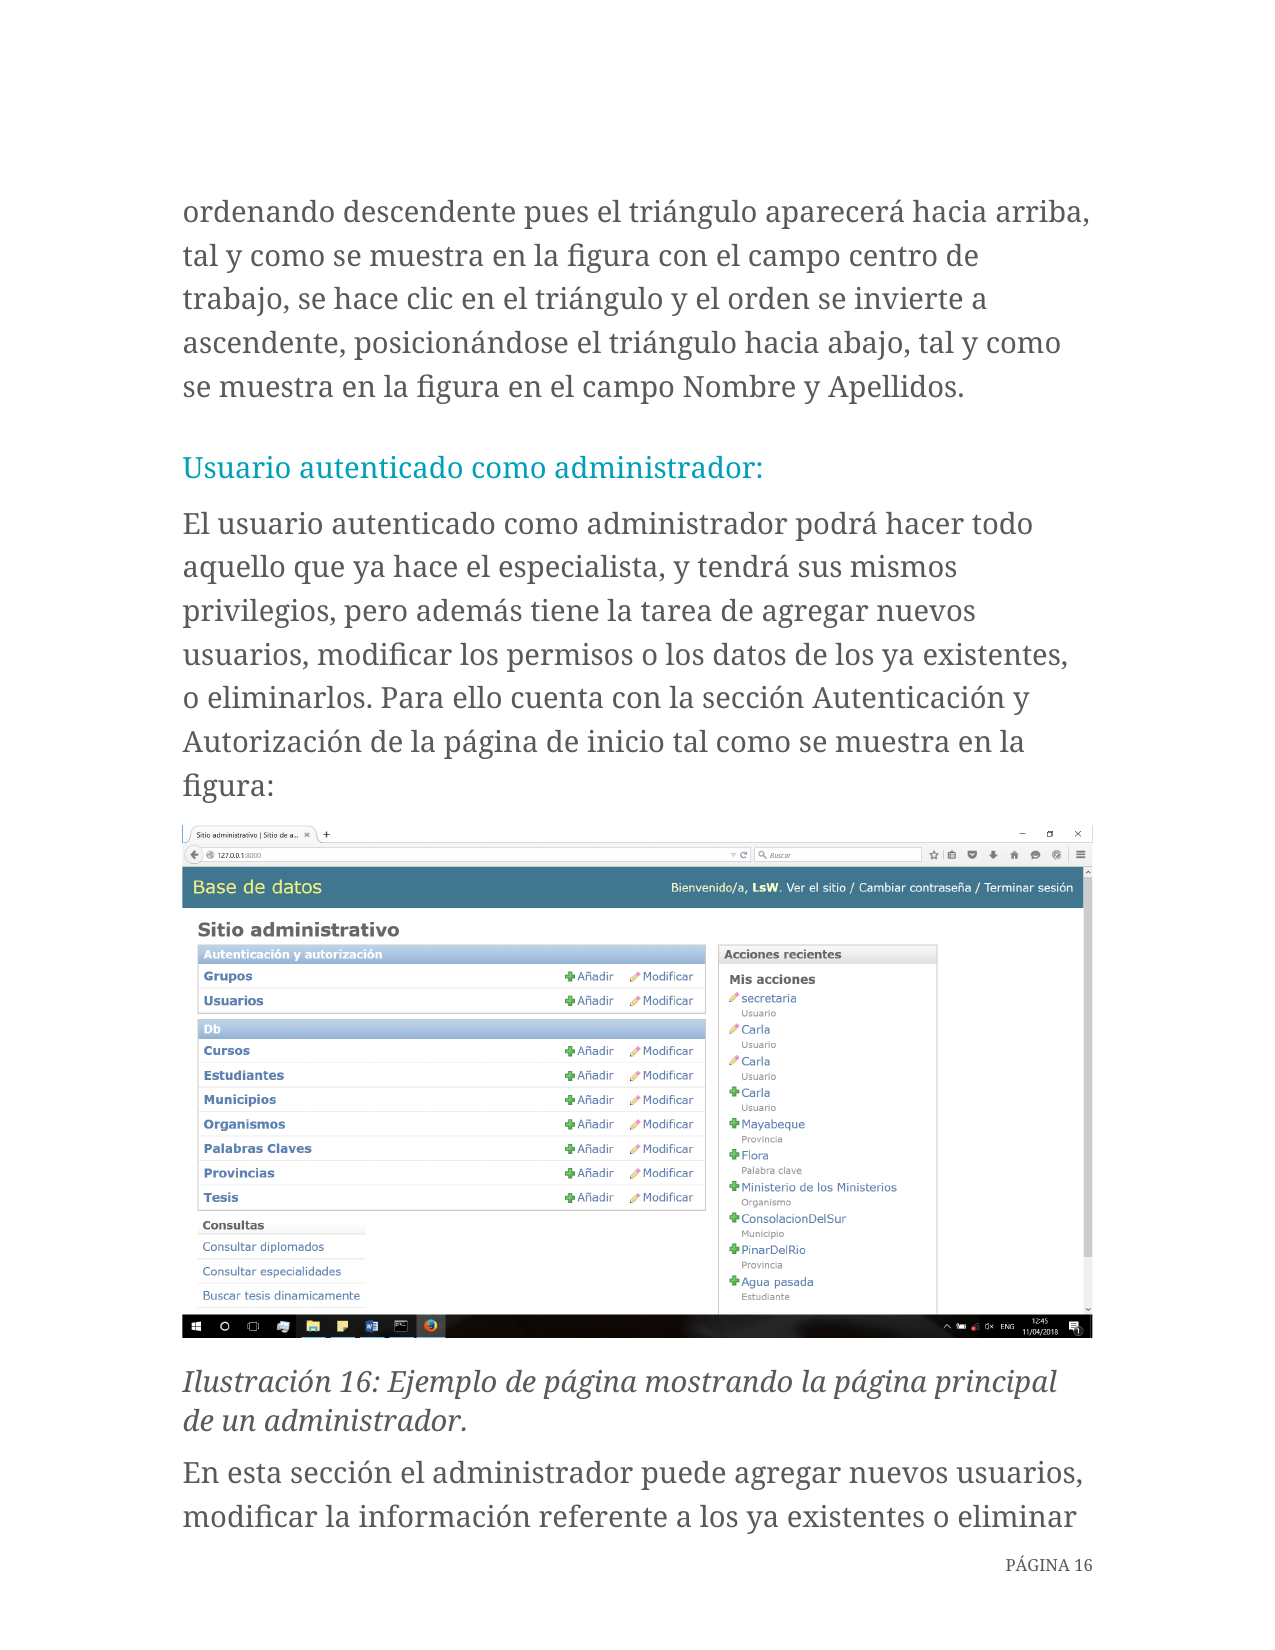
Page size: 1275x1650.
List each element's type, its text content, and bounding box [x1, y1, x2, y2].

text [182, 191, 1093, 406]
text El usuario autenticado como administrador podrá hacer todo aquello que ya hace el especialista, y tendrá sus mismos privilegios, pero además tiene la tarea de agregar nuevos usuarios, modificar los permisos o los datos de los ya existentes, o eliminarlos. Para ello cuenta con la sección Autenticación y Autorización de la página de inicio tal como se muestra en la figura: [182, 503, 1093, 805]
picture [182, 825, 1093, 1338]
text Ilustración 16: Ejemplo de página mostrando la página principal de un administrador. [182, 1361, 1093, 1440]
subtitle Usuario autenticado como administrador: [182, 447, 1093, 487]
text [182, 1453, 1093, 1536]
